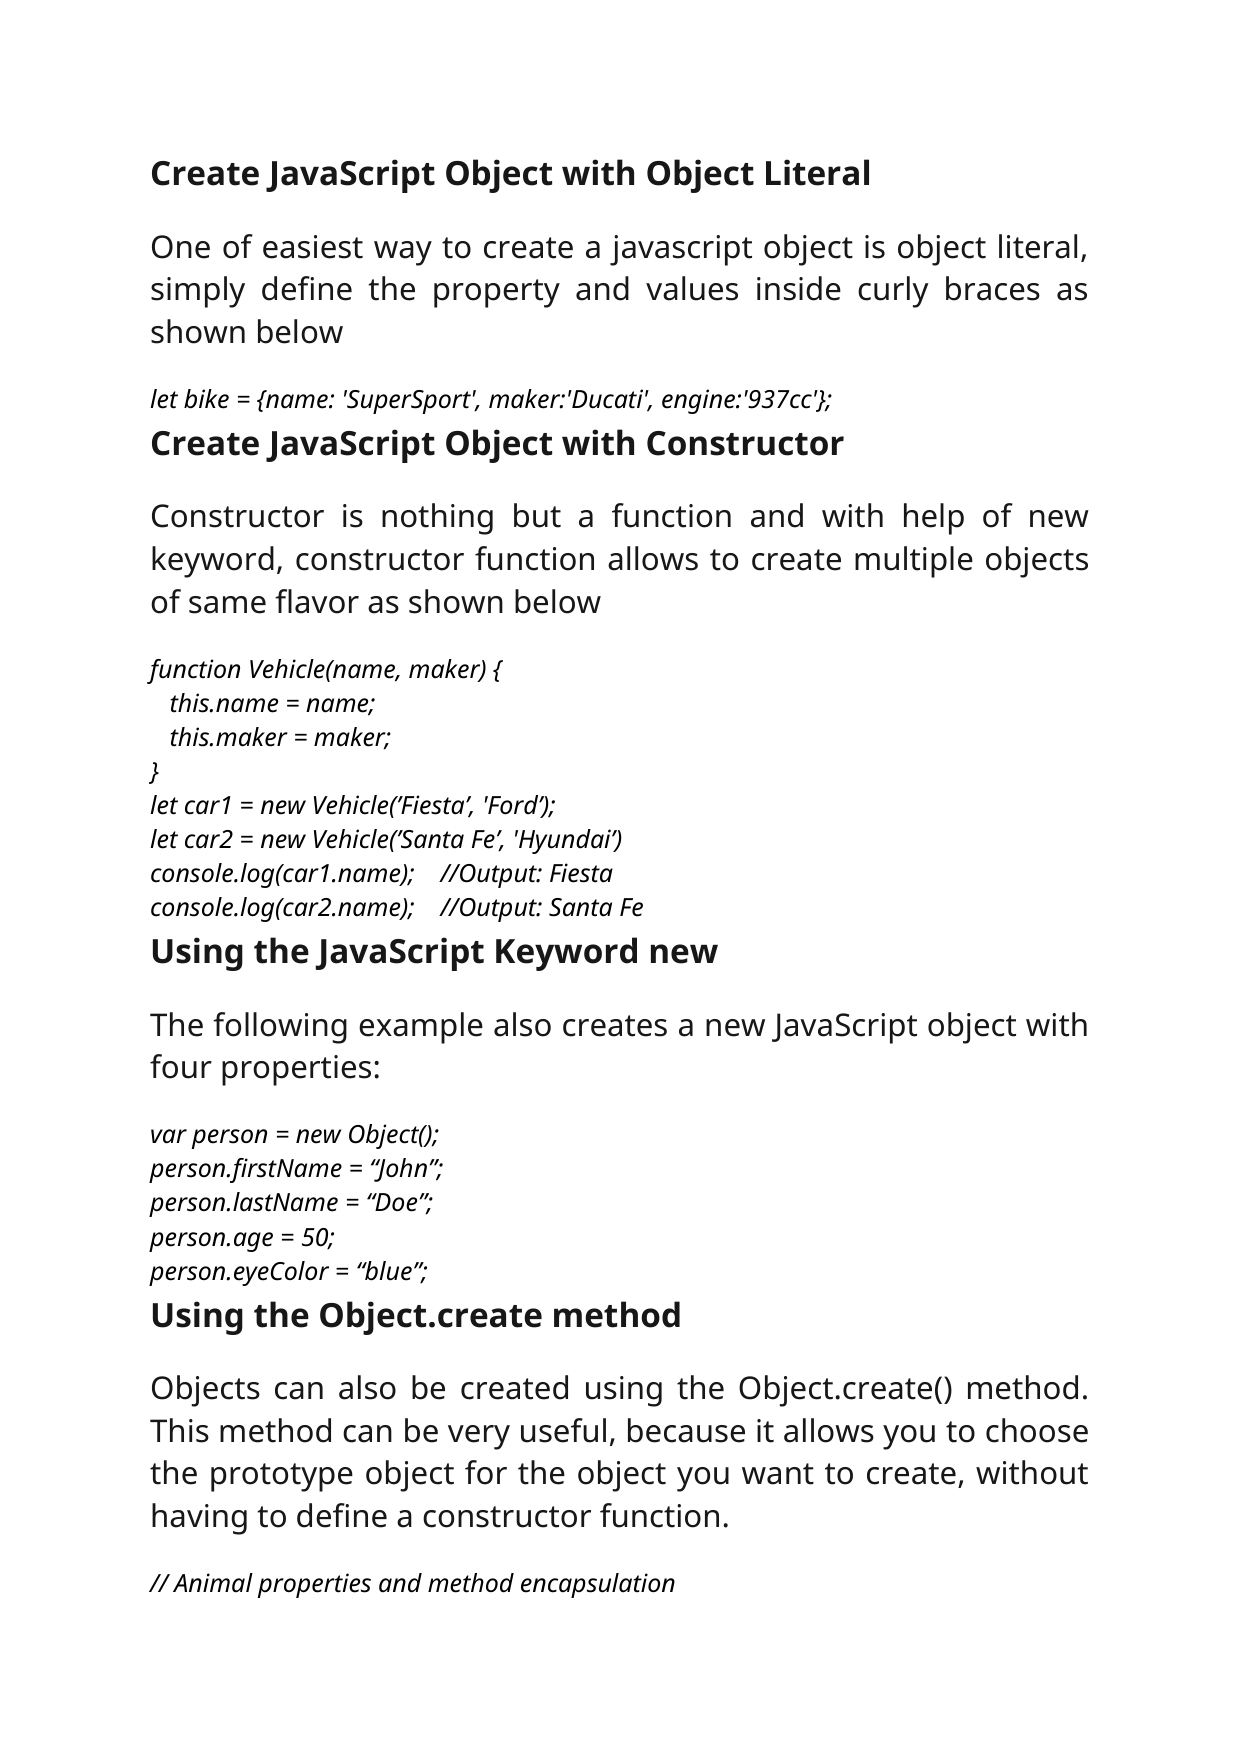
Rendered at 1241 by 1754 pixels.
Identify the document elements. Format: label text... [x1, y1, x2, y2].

text let car1 = new Vehicle(’Fiesta’, 'Ford’); [150, 788, 1090, 822]
text One of easiest way to create a javascript object is object literal, simply define the property and values inside curly braces as shown below [150, 224, 1090, 352]
text person.lastName = “Doe”; [150, 1185, 1090, 1219]
text The following example also creates a new JavaScript object with four properties: [150, 1003, 1090, 1088]
text Objects can also be created using the Object.create() method. This method can be very useful, because it allows you to choose the prototype object for the object you want to create, without having to define a constructor function. [150, 1366, 1090, 1536]
subtitle Create JavaScript Object with Constructor [150, 420, 1090, 465]
text this.maker = maker; [150, 719, 1090, 753]
text Constructor is nothing but a function and with help of new keyword, constructor function allows to create multiple objects of same flavor as shown below [150, 494, 1090, 622]
text function Vehicle(name, maker) { [150, 651, 1090, 685]
subtitle Using the Object.create method [150, 1291, 1090, 1337]
text console.log(car1.name); //Output: Fiesta [150, 856, 1090, 890]
text console.log(car2.name); //Output: Santa Fe [150, 890, 1090, 924]
text person.age = 50; [150, 1219, 1090, 1253]
text var person = new Object(); [150, 1117, 1090, 1151]
text let car2 = new Vehicle(’Santa Fe’, 'Hyundai’) [150, 822, 1090, 856]
text this.name = name; [150, 685, 1090, 719]
text let bike = {name: 'SuperSport', maker:'Ducati', engine:'937cc'}; [150, 382, 1090, 416]
text // Animal properties and method encapsulation [150, 1566, 1090, 1600]
subtitle Using the JavaScript Keyword new [150, 928, 1090, 973]
text person.firstName = “John”; [150, 1151, 1090, 1185]
text } [150, 753, 1090, 788]
text person.eyeColor = “blue”; [150, 1253, 1090, 1287]
subtitle Create JavaScript Object with Object Literal [150, 150, 1090, 195]
